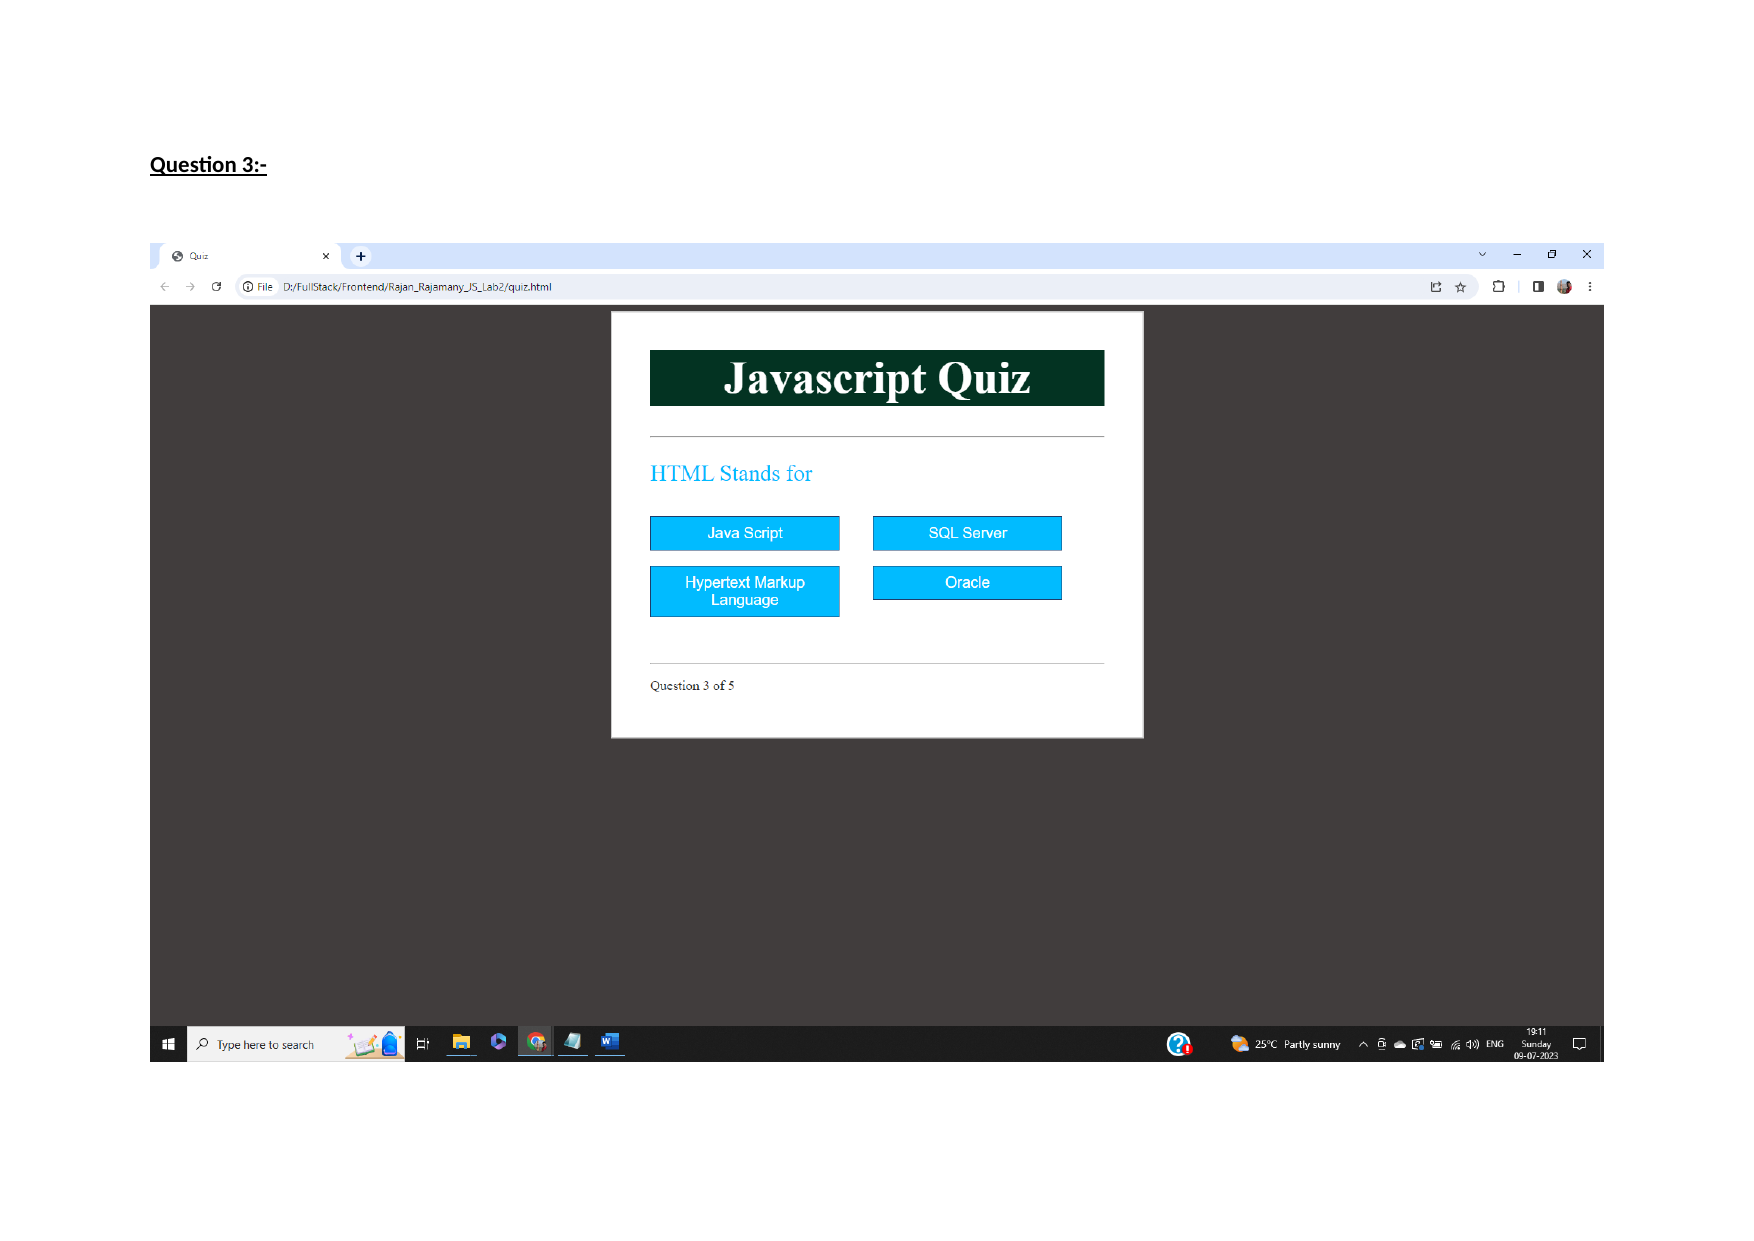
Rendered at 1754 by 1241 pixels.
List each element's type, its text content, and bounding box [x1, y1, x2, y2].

picture [150, 243, 1604, 1062]
text Question 3:- [150, 150, 1604, 178]
